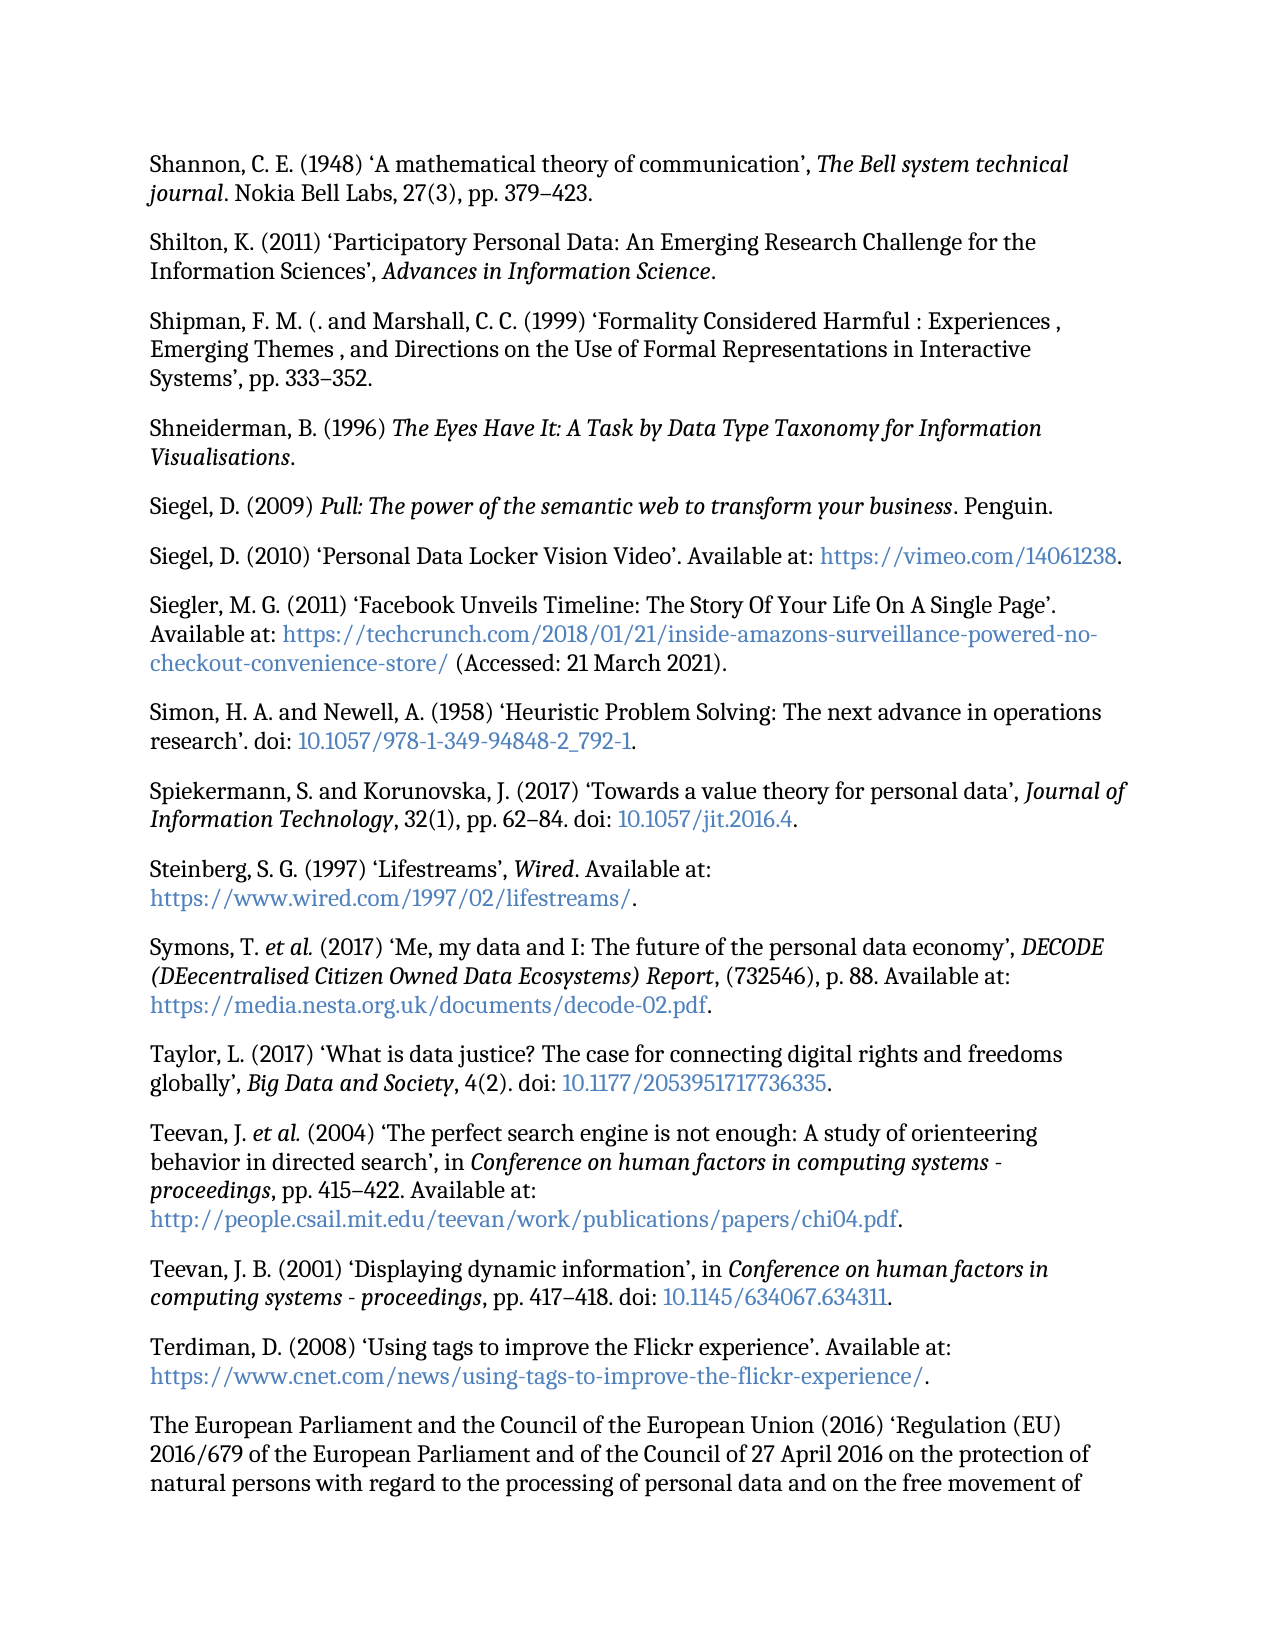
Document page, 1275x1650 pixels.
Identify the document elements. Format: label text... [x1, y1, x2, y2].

text Siegel, D. (2009) Pull: The power of the semantic web to transform your business. Penguin. [150, 492, 1125, 521]
text Symons, T. et al. (2017) ‘Me, my data and I: The future of the personal data economy’, DECODE (DEecentralised Citizen Owned Data Ecosystems) Report, (732546), p. 88. Available at: https://media.nesta.org.uk/documents/decode-02.pdf. [150, 933, 1125, 1019]
text Shipman, F. M. (. and Marshall, C. C. (1999) ‘Formality Considered Harmful : Experiences , Emerging Themes , and Directions on the Use of Formal Representations in Interactive Systems’, pp. 333–352. [150, 307, 1125, 393]
text Spiekermann, S. and Korunovska, J. (2017) ‘Towards a value theory for personal data’, Journal of Information Technology, 32(1), pp. 62–84. doi: 10.1057/jit.2016.4. [150, 777, 1125, 834]
text Shilton, K. (2011) ‘Participatory Personal Data: An Emerging Research Challenge for the Information Sciences’, Advances in Information Science. [150, 228, 1125, 286]
text Terdiman, D. (2008) ‘Using tags to improve the Flickr experience’. Available at: https://www.cnet.com/news/using-tags-to-improve-the-flickr-experience/. [150, 1333, 1125, 1390]
text Taylor, L. (2017) ‘What is data justice? The case for connecting digital rights and freedoms globally’, Big Data and Society, 4(2). doi: 10.1177/2053951717736335. [150, 1040, 1125, 1098]
text Shannon, C. E. (1948) ‘A mathematical theory of communication’, The Bell system technical journal. Nokia Bell Labs, 27(3), pp. 379–423. [150, 150, 1125, 207]
text Siegel, D. (2010) ‘Personal Data Locker Vision Video’. Available at: https://vimeo.com/14061238. [150, 542, 1125, 570]
text Teevan, J. et al. (2004) ‘The perfect search engine is not enough: A study of orienteering behavior in directed search’, in Conference on human factors in computing systems - proceedings, pp. 415–422. Available at: http://people.csail.mit.edu/teevan/work/publications/papers/chi04.pdf. [150, 1119, 1125, 1234]
text Shneiderman, B. (1996) The Eyes Have It: A Task by Data Type Taxonomy for Information Visualisations. [150, 414, 1125, 471]
text Steinberg, S. G. (1997) ‘Lifestreams’, Wired. Available at: https://www.wired.com/1997/02/lifestreams/. [150, 855, 1125, 912]
text Teevan, J. B. (2001) ‘Displaying dynamic information’, in Conference on human factors in computing systems - proceedings, pp. 417–418. doi: 10.1145/634067.634311. [150, 1254, 1125, 1312]
text Simon, H. A. and Newell, A. (1958) ‘Heuristic Problem Solving: The next advance in operations research’. doi: 10.1057/978-1-349-94848-2_792-1. [150, 698, 1125, 756]
text Siegler, M. G. (2011) ‘Facebook Unveils Timeline: The Story Of Your Life On A Single Page’. Available at: https://techcrunch.com/2018/01/21/inside-amazons-surveillance-powered-no-checkout-convenience-store/ (Accessed: 21 March 2021). [150, 591, 1125, 677]
